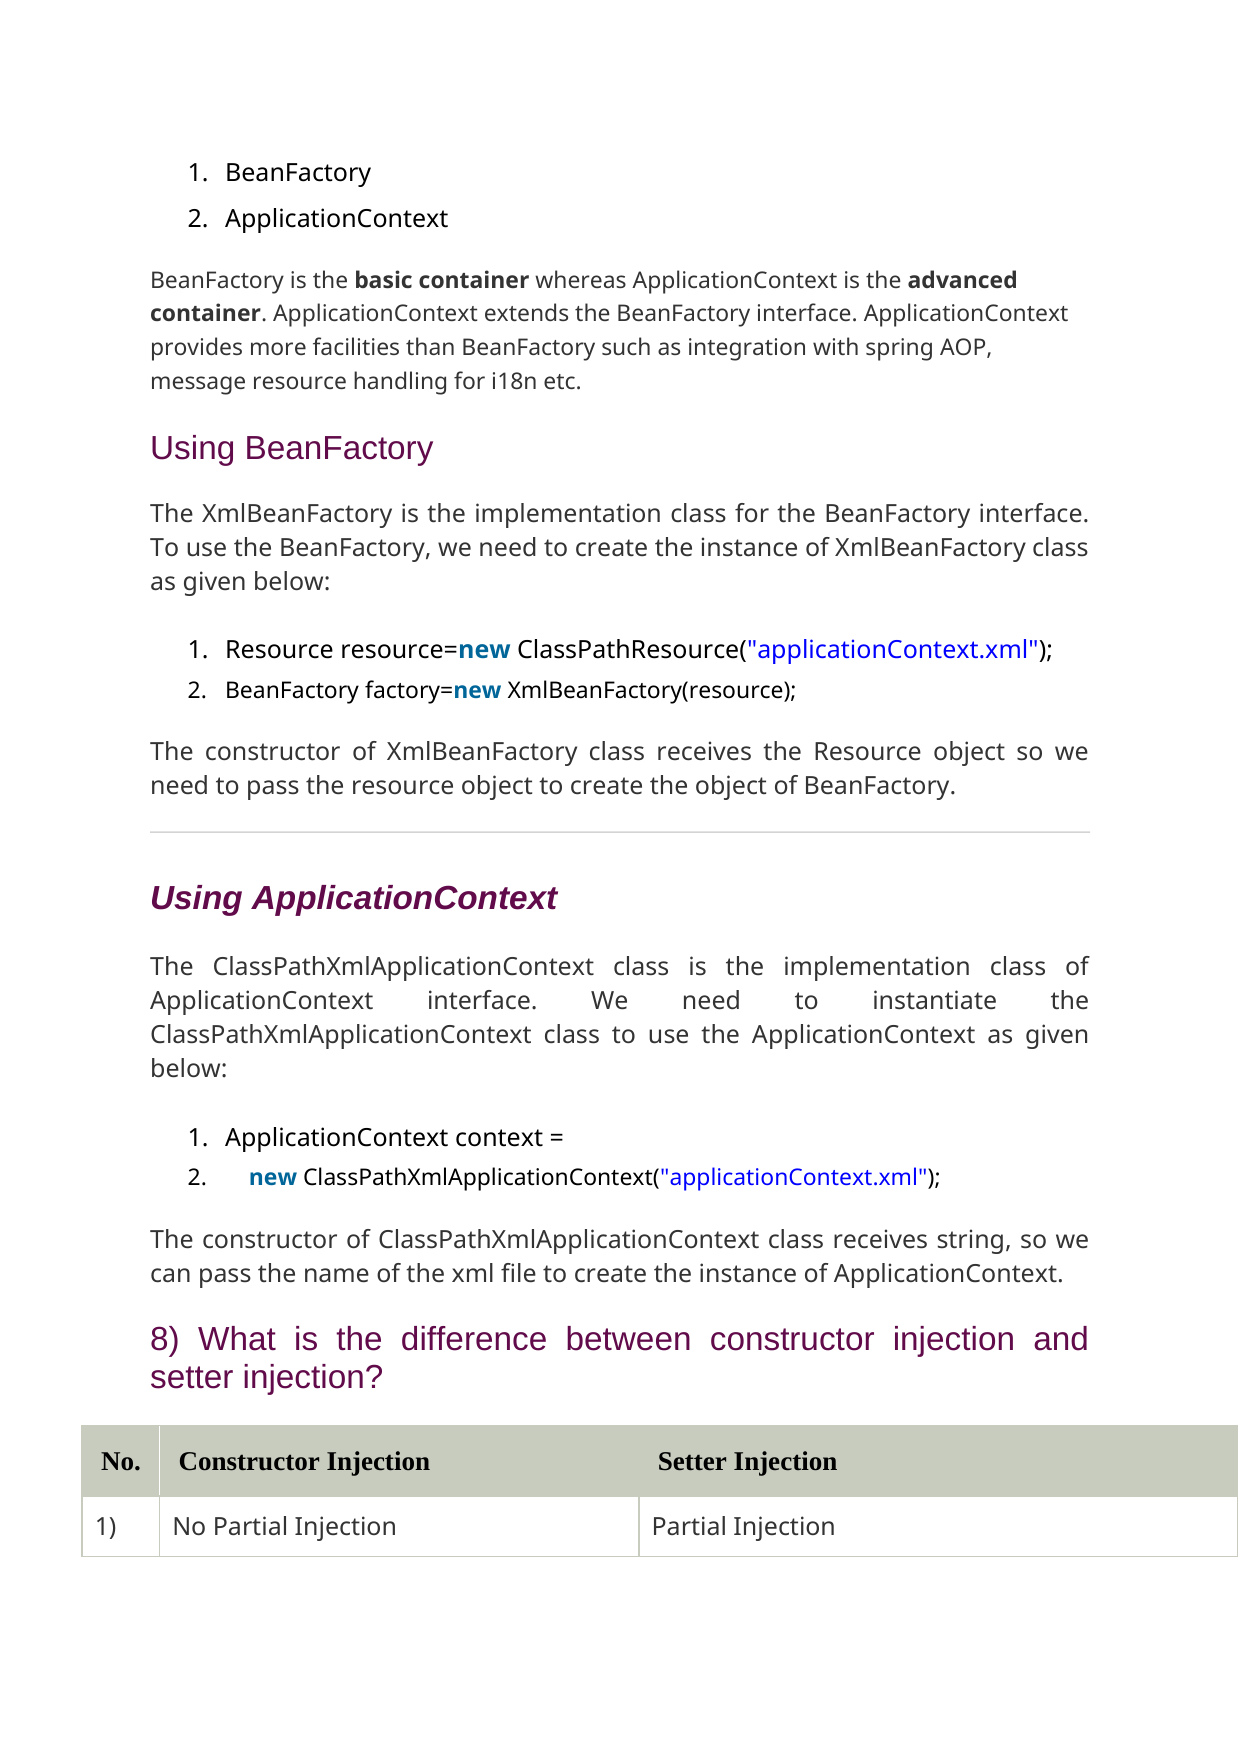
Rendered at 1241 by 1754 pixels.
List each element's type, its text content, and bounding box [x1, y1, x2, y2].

text The ClassPathXmlApplicationContext class is the implementation class of ApplicationContext interface. We need to instantiate the ClassPathXmlApplicationContext class to use the ApplicationContext as given below: [150, 949, 1090, 1085]
list BeanFactory factory=new XmlBeanFactory(resource); [187, 666, 1090, 705]
text The constructor of XmlBeanFactory class receives the Resource object so we need to pass the resource object to create the object of BeanFactory. [150, 734, 1090, 802]
text 8) What is the difference between constructor injection and setter injection? [150, 1319, 1090, 1396]
subtitle Using BeanFactory [150, 428, 1090, 466]
table_cell 1) [83, 1497, 159, 1556]
table_header Setter Injection [639, 1426, 1237, 1495]
table_header Constructor Injection [160, 1426, 639, 1495]
table_header No. [83, 1426, 159, 1495]
subtitle Using ApplicationContext [150, 878, 1090, 917]
text The XmlBeanFactory is the implementation class for the BeanFactory interface. To use the BeanFactory, we need to create the instance of XmlBeanFactory class as given below: [150, 495, 1090, 597]
list BeanFactory [187, 150, 1090, 189]
list ApplicationContext context = [187, 1114, 1090, 1153]
table_cell No Partial Injection [160, 1497, 638, 1556]
text BeanFactory is the basic container whereas ApplicationContext is the advanced container. ApplicationContext extends the BeanFactory interface. ApplicationContext provides more facilities than BeanFactory such as integration with spring AOP, message resource handling for i18n etc. [150, 263, 1090, 396]
list new ClassPathXmlApplicationContext("applicationContext.xml"); [187, 1153, 1090, 1192]
list Resource resource=new ClassPathResource("applicationContext.xml"); [187, 627, 1090, 666]
list ApplicationContext [187, 195, 1090, 234]
text The constructor of ClassPathXmlApplicationContext class receives string, so we can pass the name of the xml file to create the instance of ApplicationContext. [150, 1221, 1090, 1289]
table_cell Partial Injection [640, 1497, 1237, 1556]
